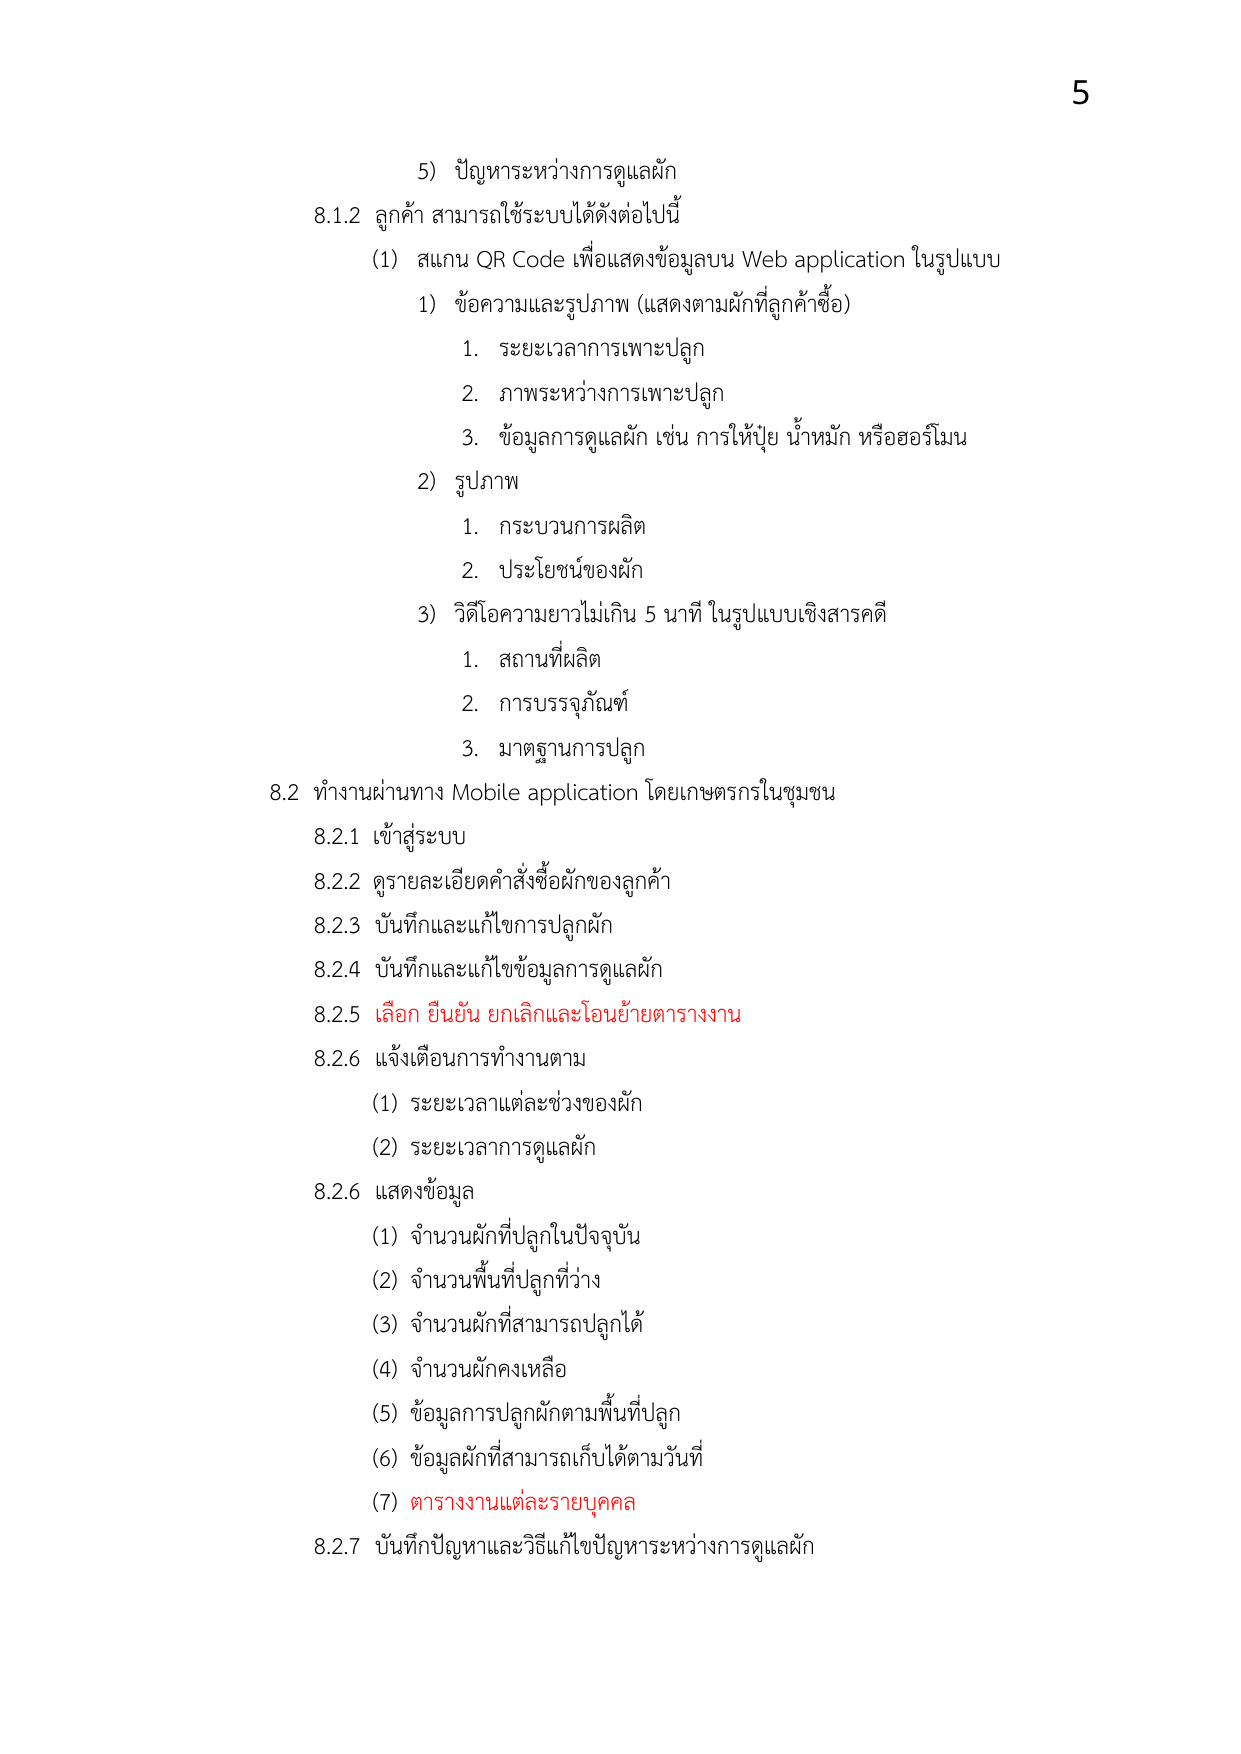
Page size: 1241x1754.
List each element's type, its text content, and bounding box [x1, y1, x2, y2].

list มาตฐานการปลูก [461, 727, 1090, 771]
list การบรรจุภัณฑ์ [461, 682, 1090, 727]
list จำนวนผักคงเหลือ [373, 1348, 1090, 1392]
list จำนวนพื้นที่ปลูกที่ว่าง [373, 1259, 1090, 1304]
list จำนวนผักที่ปลูกในปัจจุบัน [373, 1215, 1090, 1259]
list ตารางงานแต่ละรายบุคคล [373, 1481, 1090, 1526]
list บันทึกและแก้ไขการปลูกผัก [314, 904, 1090, 949]
list ระยะเวลาการดูแลผัก [299, 1126, 1090, 1171]
list ประโยชน์ของผัก [461, 549, 1090, 594]
list ข้อมูลการปลูกผักตามพื้นที่ปลูก [373, 1392, 1090, 1437]
list แสดงข้อมูล [314, 1171, 1090, 1215]
list รูปภาพ [417, 461, 1090, 505]
list เข้าสู่ระบบ [314, 816, 1090, 860]
text 8.1.2 ลูกค้า สามารถใช้ระบบได้ดังต่อไปนี้ [314, 194, 1090, 239]
list ระยะเวลาการเพาะปลูก [461, 327, 1090, 372]
list ระยะเวลาแต่ละช่วงของผัก [299, 1082, 1090, 1126]
list แจ้งเตือนการทำงานตาม [314, 1037, 1090, 1082]
list บันทึกและแก้ไขข้อมูลการดูแลผัก [314, 949, 1090, 993]
list ข้อความและรูปภาพ (แสดงตามผักที่ลูกค้าซื้อ) [417, 283, 1090, 327]
list วิดีโอความยาวไม่เกิน 5 นาที ในรูปแบบเชิงสารคดี [417, 594, 1090, 638]
list ปัญหาระหว่างการดูแลผัก [417, 150, 1090, 194]
list เลือก ยืนยัน ยกเลิกและโอนย้ายตารางงาน [314, 993, 1090, 1037]
list ข้อมูลผักที่สามารถเก็บได้ตามวันที่ [373, 1437, 1090, 1481]
list บันทึกปัญหาและวิธีแก้ไขปัญหาระหว่างการดูแลผัก [314, 1526, 1090, 1570]
list ภาพระหว่างการเพาะปลูก [461, 372, 1090, 416]
list ข้อมูลการดูแลผัก เช่น การให้ปุ๋ย น้ำหมัก หรือฮอร์โมน [461, 416, 1090, 461]
list จำนวนผักที่สามารถปลูกได้ [373, 1304, 1090, 1348]
list สถานที่ผลิต [461, 638, 1090, 682]
list สแกน QR Code เพื่อแสดงข้อมูลบน Web application ในรูปแบบ [373, 239, 1090, 283]
text 8.2 ทำงานผ่านทาง Mobile application โดยเกษตรกรในชุมชน [269, 771, 1090, 816]
list ดูรายละเอียดคำสั่งซื้อผักของลูกค้า [314, 860, 1090, 904]
list กระบวนการผลิต [461, 505, 1090, 549]
